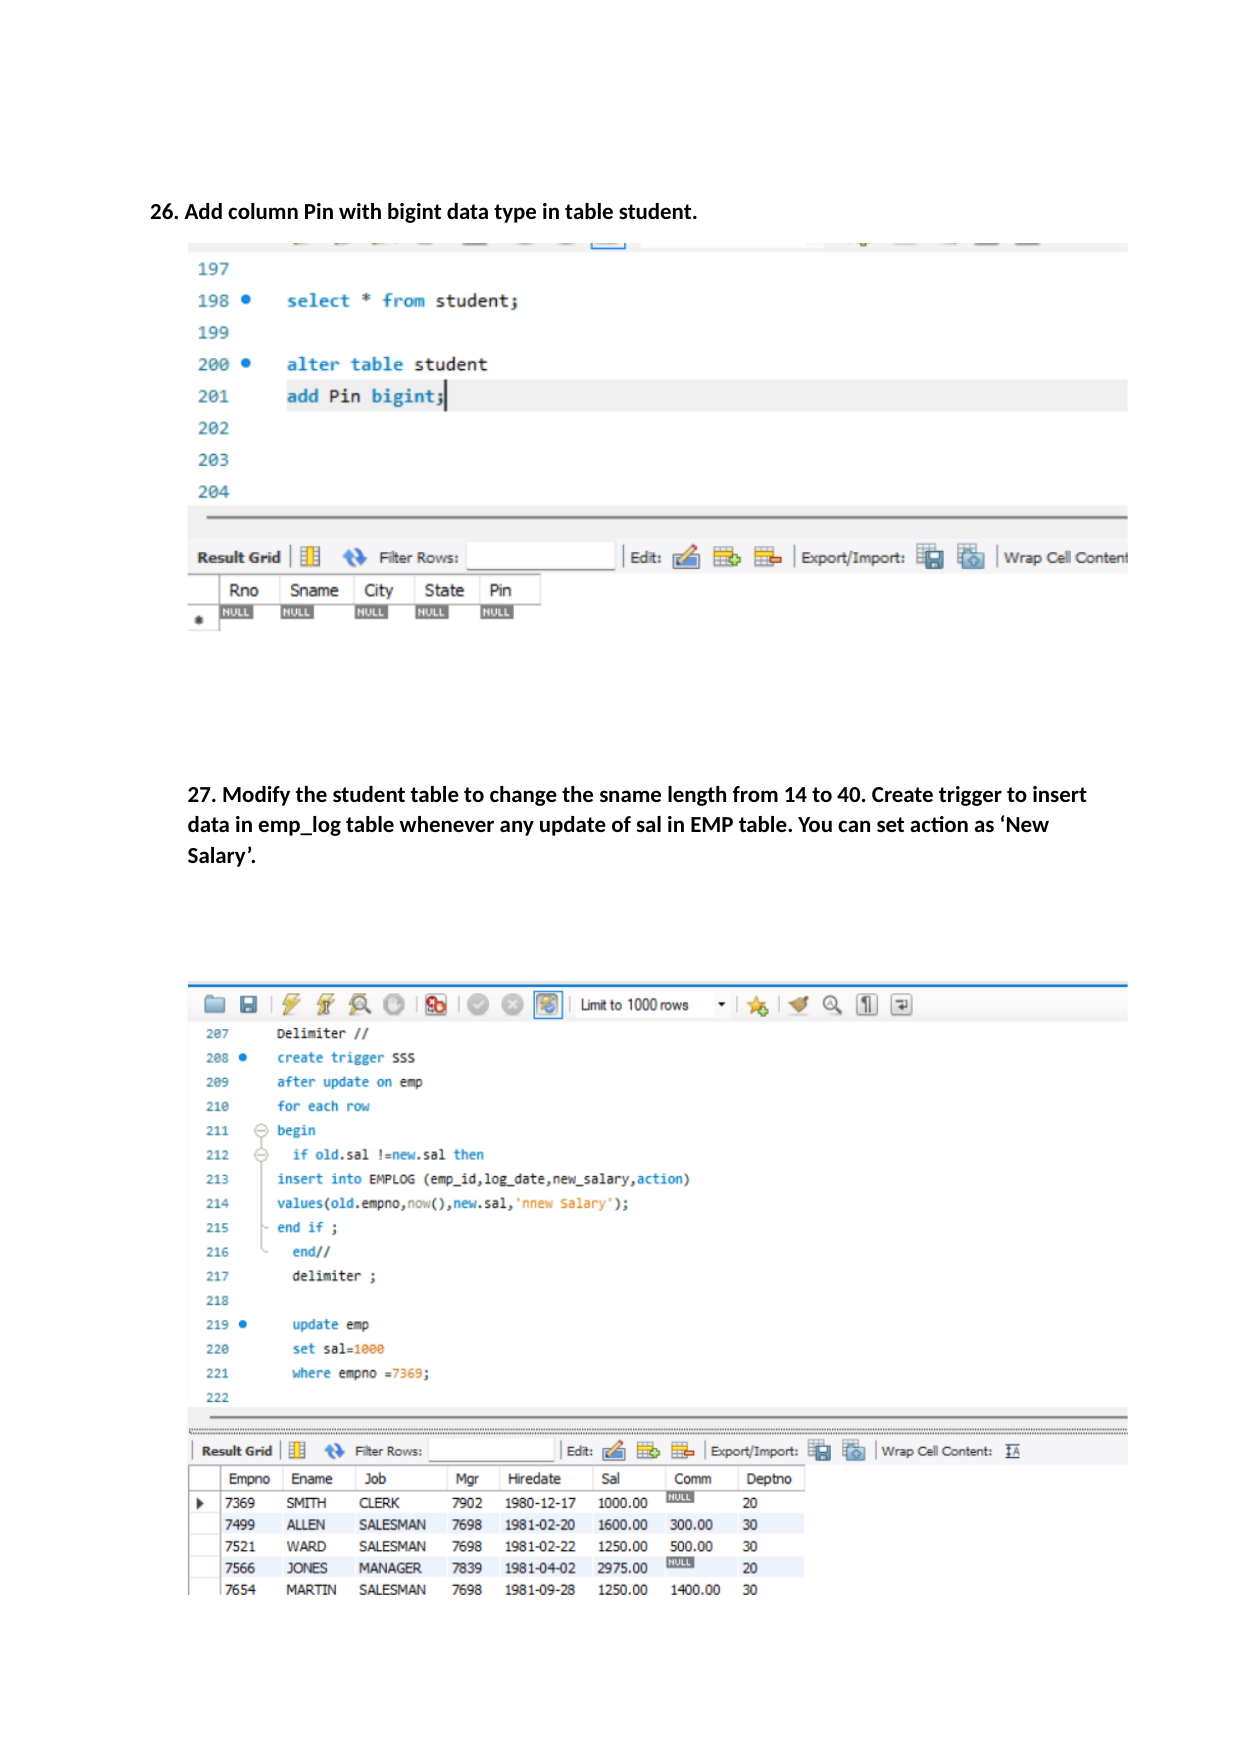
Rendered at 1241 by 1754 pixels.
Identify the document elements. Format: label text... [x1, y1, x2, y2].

picture [187, 981, 1128, 1595]
text 26. Add column Pin with bigint data type in table student. [150, 197, 1090, 225]
text 27. Modify the student table to change the sname length from 14 to 40. Create trigger to insert data in emp_log table whenever any update of sal in EMP table. You can set action as ‘New Salary’. [187, 780, 1090, 869]
picture [187, 243, 1128, 762]
